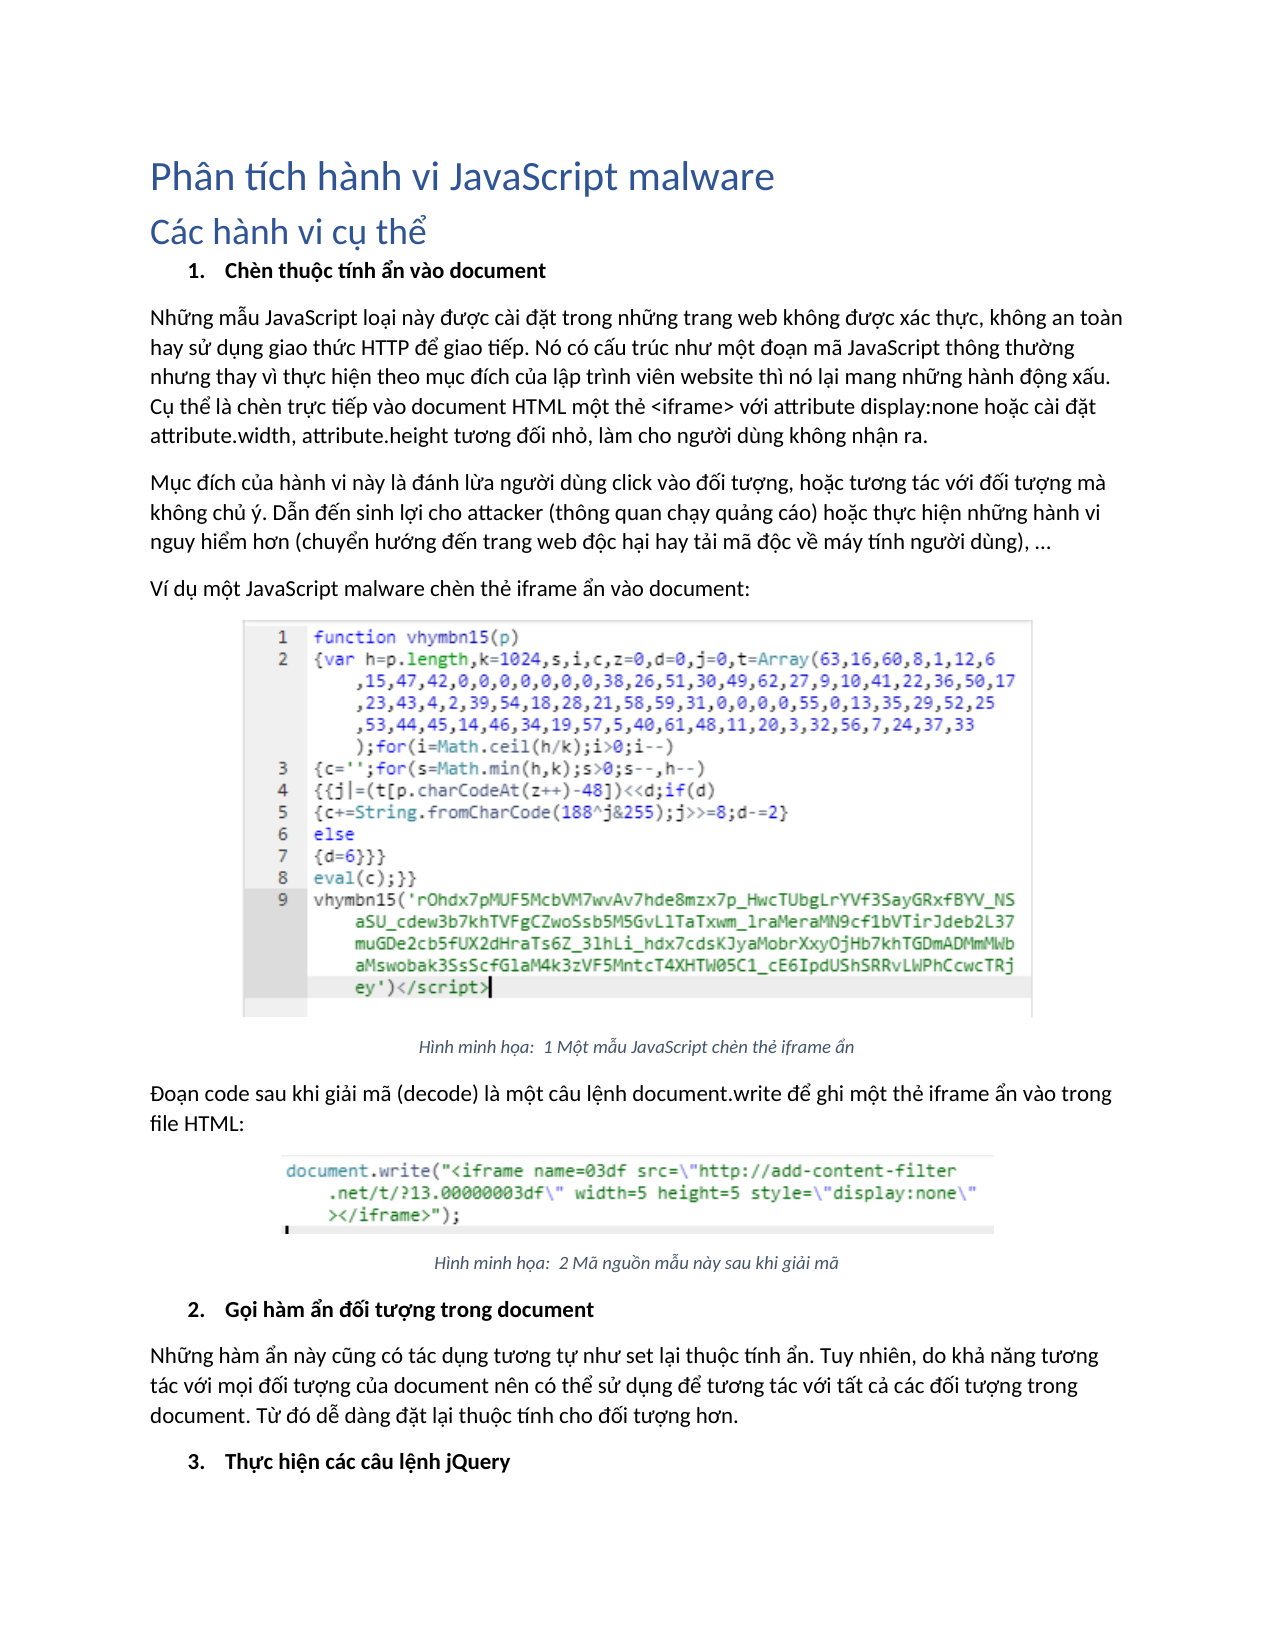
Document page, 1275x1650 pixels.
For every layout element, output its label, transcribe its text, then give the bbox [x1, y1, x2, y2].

picture [242, 620, 1033, 1017]
text Những mẫu JavaScript loại này được cài đặt trong những trang web không được xác thực, không an toàn hay sử dụng giao thức HTTP để giao tiếp. Nó có cấu trúc như một đoạn mã JavaScript thông thường nhưng thay vì thực hiện theo mục đích của lập trình viên website thì nó lại mang những hành động xấu. Cụ thể là chèn trực tiếp vào document HTML một thẻ <iframe> với attribute display:none hoặc cài đặt attribute.width, attribute.height tương đối nhỏ, làm cho người dùng không nhận ra. [150, 303, 1125, 450]
text Mục đích của hành vi này là đánh lừa người dùng click vào đối tượng, hoặc tương tác với đối tượng mà không chủ ý. Dẫn đến sinh lợi cho attacker (thông quan chạy quảng cáo) hoặc thực hiện những hành vi nguy hiểm hơn (chuyển hướng đến trang web độc hại hay tải mã độc về máy tính người dùng), … [150, 468, 1125, 555]
text Hình minh họa: 2 Mã nguồn mẫu này sau khi giải mã [150, 1252, 1125, 1274]
text Những hàm ẩn này cũng có tác dụng tương tự như set lại thuộc tính ẩn. Tuy nhiên, do khả năng tương tác với mọi đối tượng của document nên có thể sử dụng để tương tác với tất cả các đối tượng trong document. Từ đó dễ dàng đặt lại thuộc tính cho đối tượng hơn. [150, 1342, 1125, 1429]
list Gọi hàm ẩn đối tượng trong document [187, 1295, 1125, 1323]
list Thực hiện các câu lệnh jQuery [187, 1447, 1125, 1475]
list Chèn thuộc tính ẩn vào document [187, 257, 1125, 284]
text Ví dụ một JavaScript malware chèn thẻ iframe ẩn vào document: [150, 574, 1125, 602]
text Hình minh họa: 1 Một mẫu JavaScript chèn thẻ iframe ẩn [150, 1035, 1125, 1058]
subtitle Phân tích hành vi JavaScript malware [150, 150, 1125, 201]
text Đoạn code sau khi giải mã (decode) là một câu lệnh document.write để ghi một thẻ iframe ẩn vào trong file HTML: [150, 1079, 1125, 1137]
subtitle Các hành vi cụ thể [150, 208, 1125, 254]
picture [281, 1155, 994, 1234]
